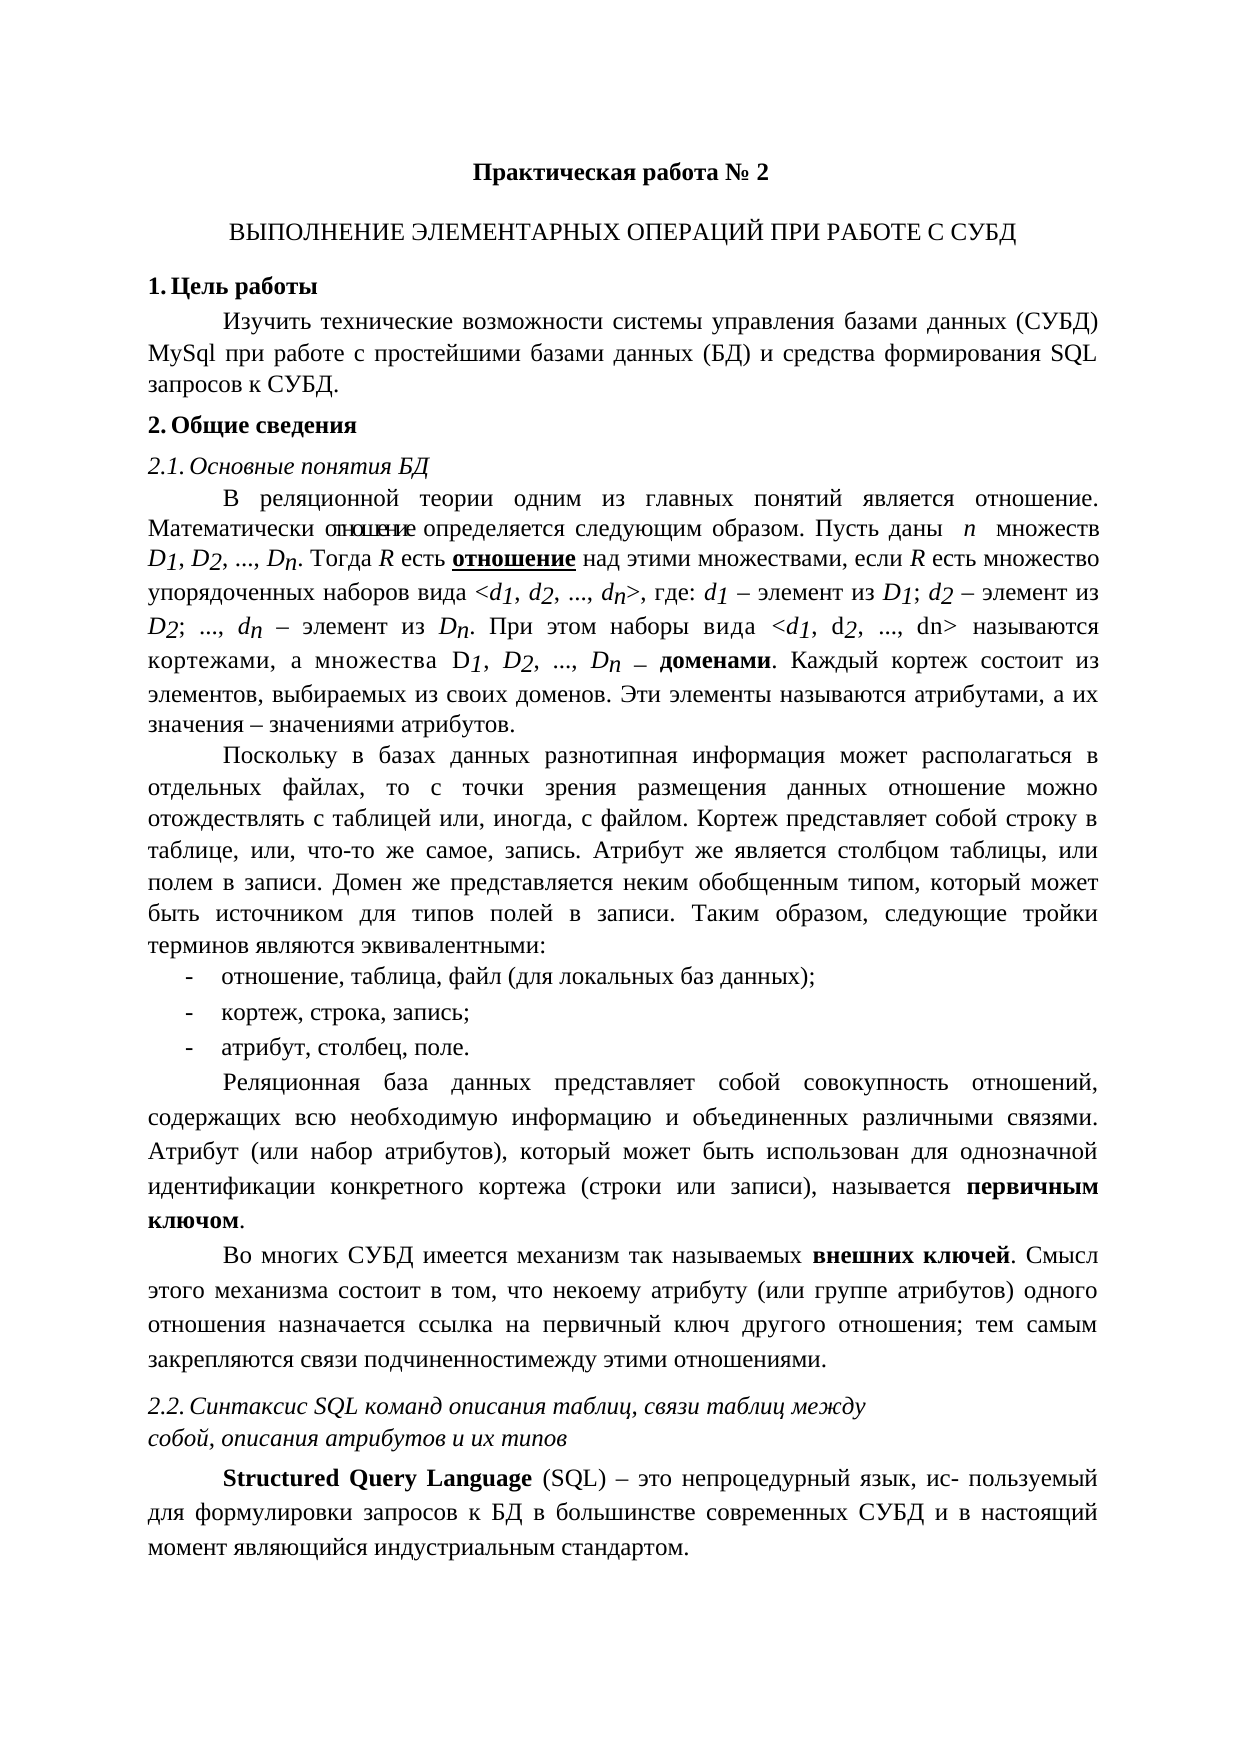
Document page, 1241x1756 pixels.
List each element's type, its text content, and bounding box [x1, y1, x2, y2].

text Во многих СУБД имеется механизм так называемых внешних ключей. Смысл этого механизма состоит в том, что некоему атрибуту (или группе атрибутов) одного отношения назначается ссылка на первичный ключ другого отношения; тем самым закрепляются связи подчиненностимежду этими отношениями. [148, 1240, 1099, 1373]
subtitle Практическая работа № 2 [243, 157, 998, 186]
list Синтаксис SQL команд описания таблиц, связи таблиц между собой, описания атрибутов и их типов [148, 1391, 936, 1451]
list атрибут, столбец, поле. [185, 1032, 1165, 1061]
list Основные понятия БД [148, 451, 1165, 480]
text ВЫПОЛНЕНИЕ ЭЛЕМЕНТАРНЫХ ОПЕРАЦИЙ ПРИ РАБОТЕ С СУБД [229, 217, 1165, 245]
list Общие сведения [148, 410, 1165, 439]
list отношение, таблица, файл (для локальных баз данных); [185, 961, 1165, 990]
text В реляционной теории одним из главных понятий является отношение. Математически отношение определяется следующим образом. Пусть даны n множеств D1, D2, ..., Dn. Тогда R есть отношение над этими множествами, если R есть множество упорядоченных наборов вида <d1, d2, ..., dn>, где: d1 – элемент из D1; d2 – элемент из D2; ..., dn – элемент из Dn. При этом наборы вида <d1, d2, ..., dn> называются кортежами, а множества D1, D2, ..., Dn – доменами. Каждый кортеж состоит из элементов, выбираемых из своих доменов. Эти элементы называются атрибутами, а их значения – значениями атрибутов. [148, 483, 1099, 738]
text Поскольку в базах данных разнотипная информация может располагаться в отдельных файлах, то с точки зрения размещения данных отношение можно отождествлять с таблицей или, иногда, с файлом. Кортеж представляет собой строку в таблице, или, что-то же самое, запись. Атрибут же является столбцом таблицы, или полем в записи. Домен же представляется неким обобщенным типом, который может быть источником для типов полей в записи. Таким образом, следующие тройки терминов являются эквивалентными: [148, 740, 1099, 958]
text Structured Query Language (SQL) – это непроцедурный язык, ис- пользуемый для формулировки запросов к БД в большинстве современных СУБД и в настоящий момент являющийся индустриальным стандартом. [148, 1463, 1099, 1560]
text Реляционная база данных представляет собой совокупность отношений, содержащих всю необходимую информацию и объединенных различными связями. Атрибут (или набор атрибутов), который может быть использован для однозначной идентификации конкретного кортежа (строки или записи), называется первичным ключом. [148, 1067, 1099, 1234]
text Изучить технические возможности системы управления базами данных (СУБД) MySql при работе с простейшими базами данных (БД) и средства формирования SQL запросов к СУБД. [148, 306, 1099, 398]
list Цель работы [148, 271, 1165, 299]
list кортеж, строка, запись; [185, 997, 1165, 1026]
